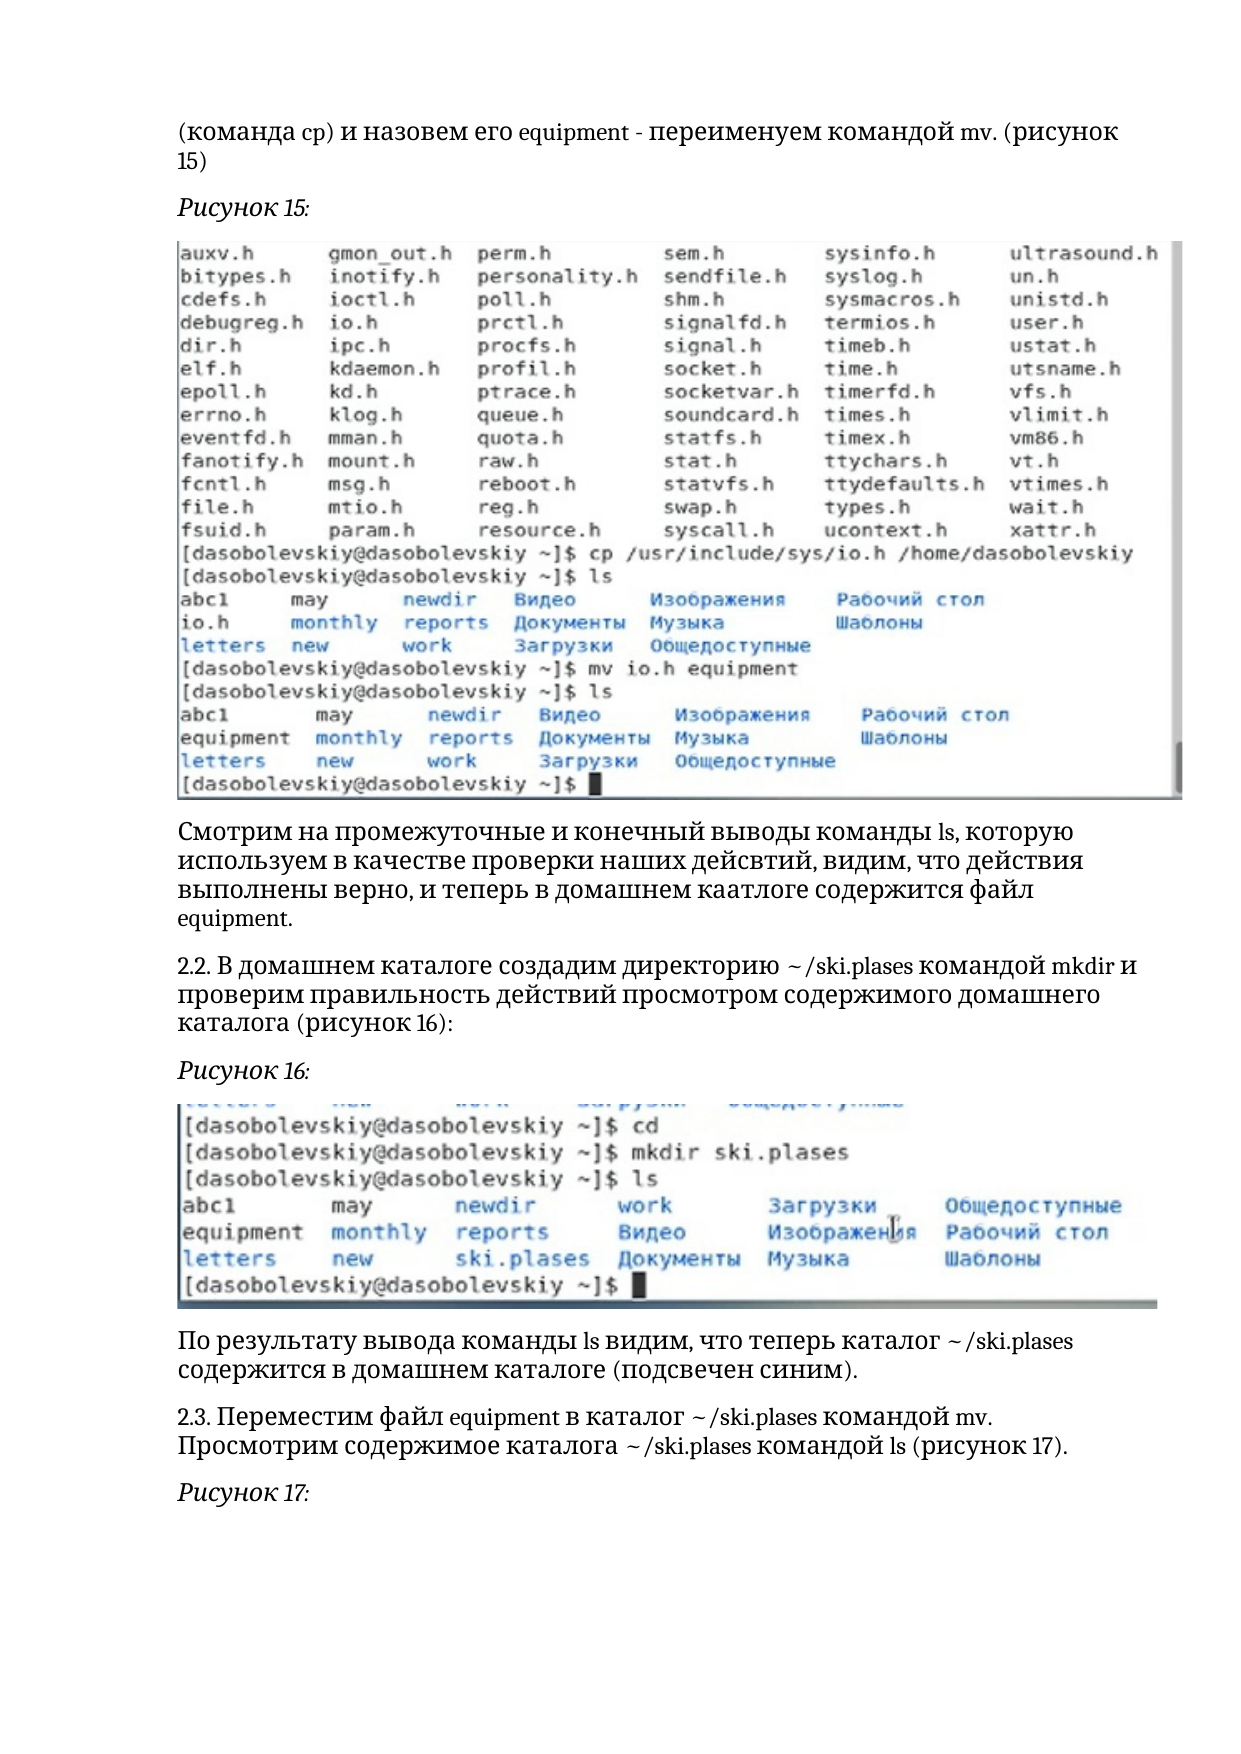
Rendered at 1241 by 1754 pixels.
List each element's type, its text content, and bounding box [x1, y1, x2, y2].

text Рисунок 17: [177, 1479, 1152, 1508]
picture [177, 1104, 1158, 1309]
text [177, 118, 1152, 176]
text Смотрим на промежуточные и конечный выводы команды ls, которую используем в качестве проверки наших дейсвтий, видим, что действия выполнены верно, и теперь в домашнем каатлоге содержится файл equipment. [177, 818, 1152, 933]
text 2.3. Переместим файл equipment в каталог ~/ski.plases командой mv. Просмотрим содержимое каталога ~/ski.plases командой ls (рисунок 17). [177, 1403, 1152, 1461]
text Рисунок 15: [177, 194, 1152, 223]
picture [177, 241, 1183, 800]
text По результату вывода команды ls видим, что теперь каталог ~/ski.plases содержится в домашнем каталоге (подсвечен синим). [177, 1327, 1152, 1384]
text 2.2. В домашнем каталоге создадим директорию ~/ski.plases командой mkdir и проверим правильность действий просмотром содержимого домашнего каталога (рисунок 16): [177, 952, 1152, 1038]
text Рисунок 16: [177, 1057, 1152, 1086]
